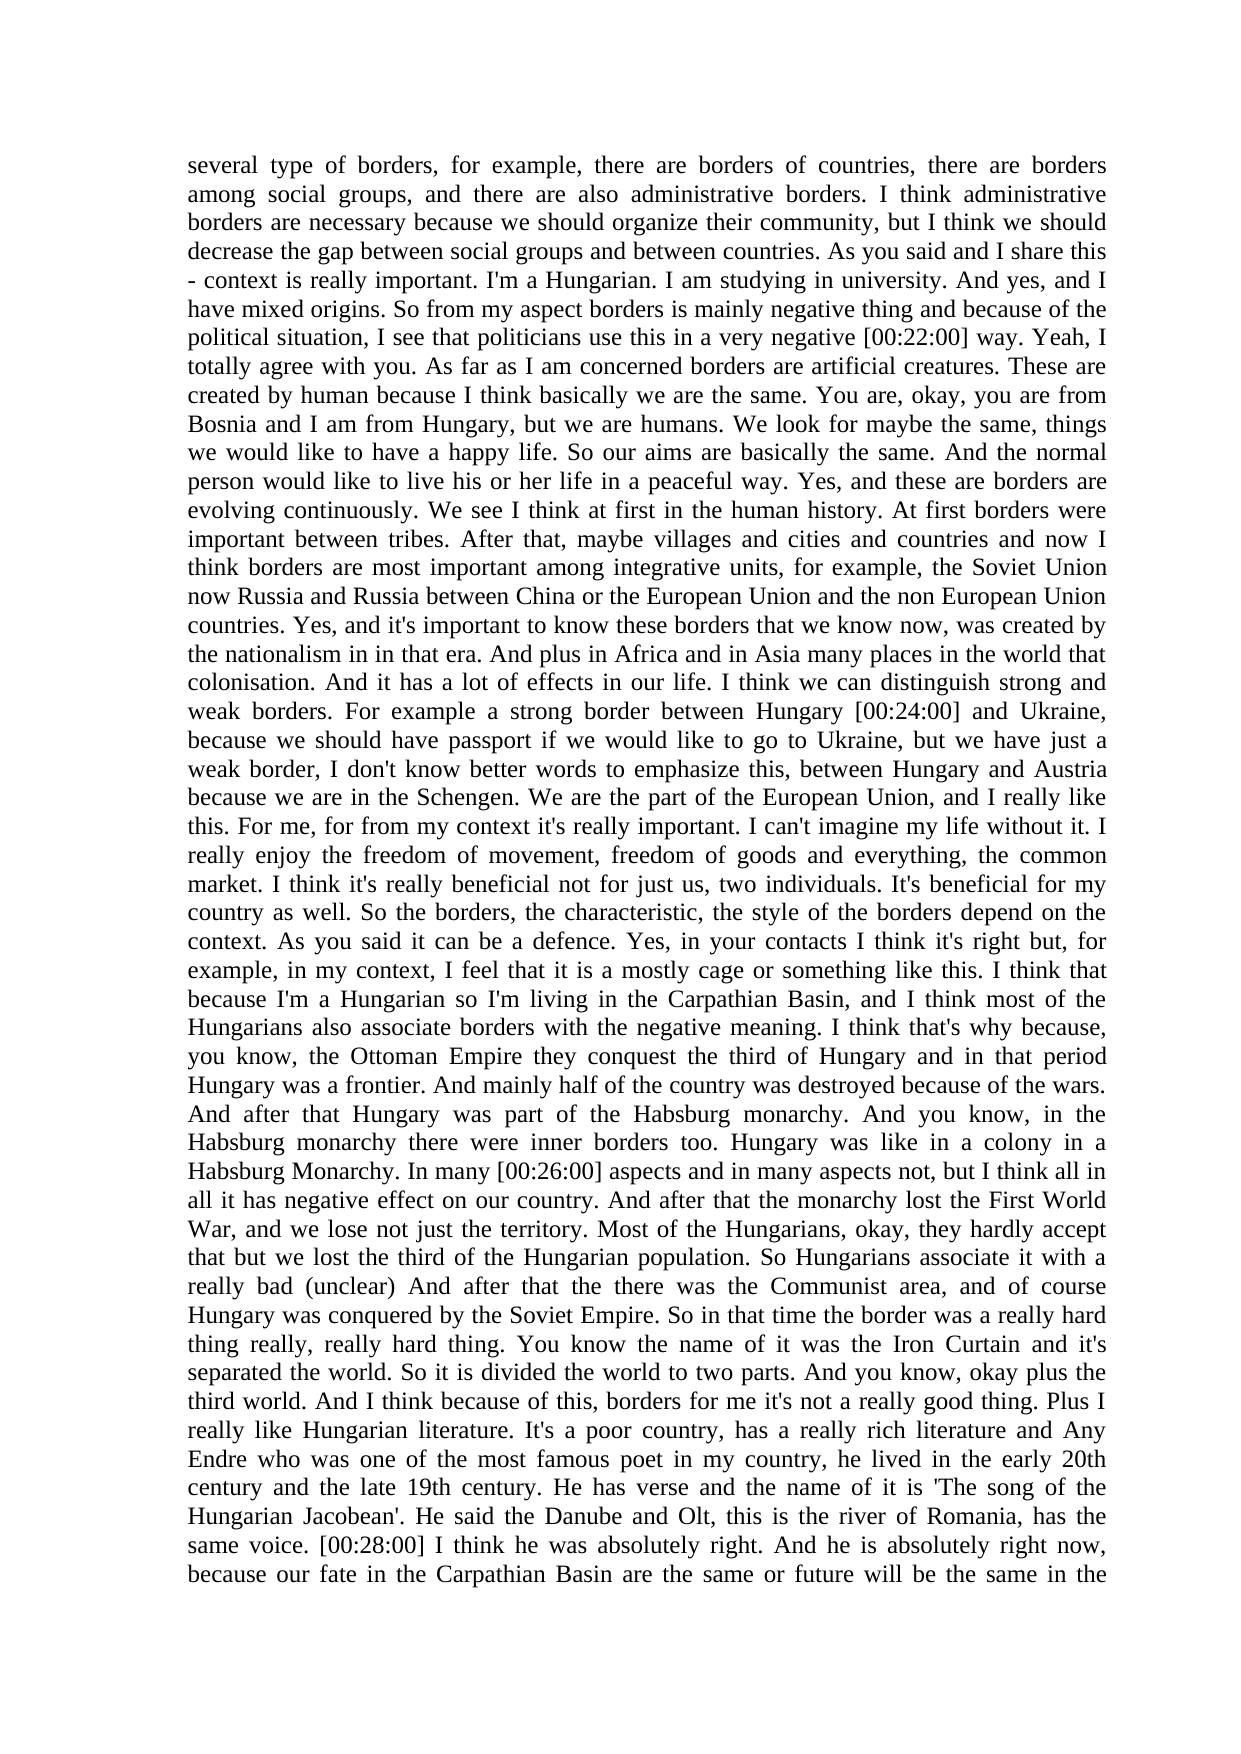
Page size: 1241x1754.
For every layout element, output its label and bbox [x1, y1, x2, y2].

text [187, 150, 1108, 1587]
